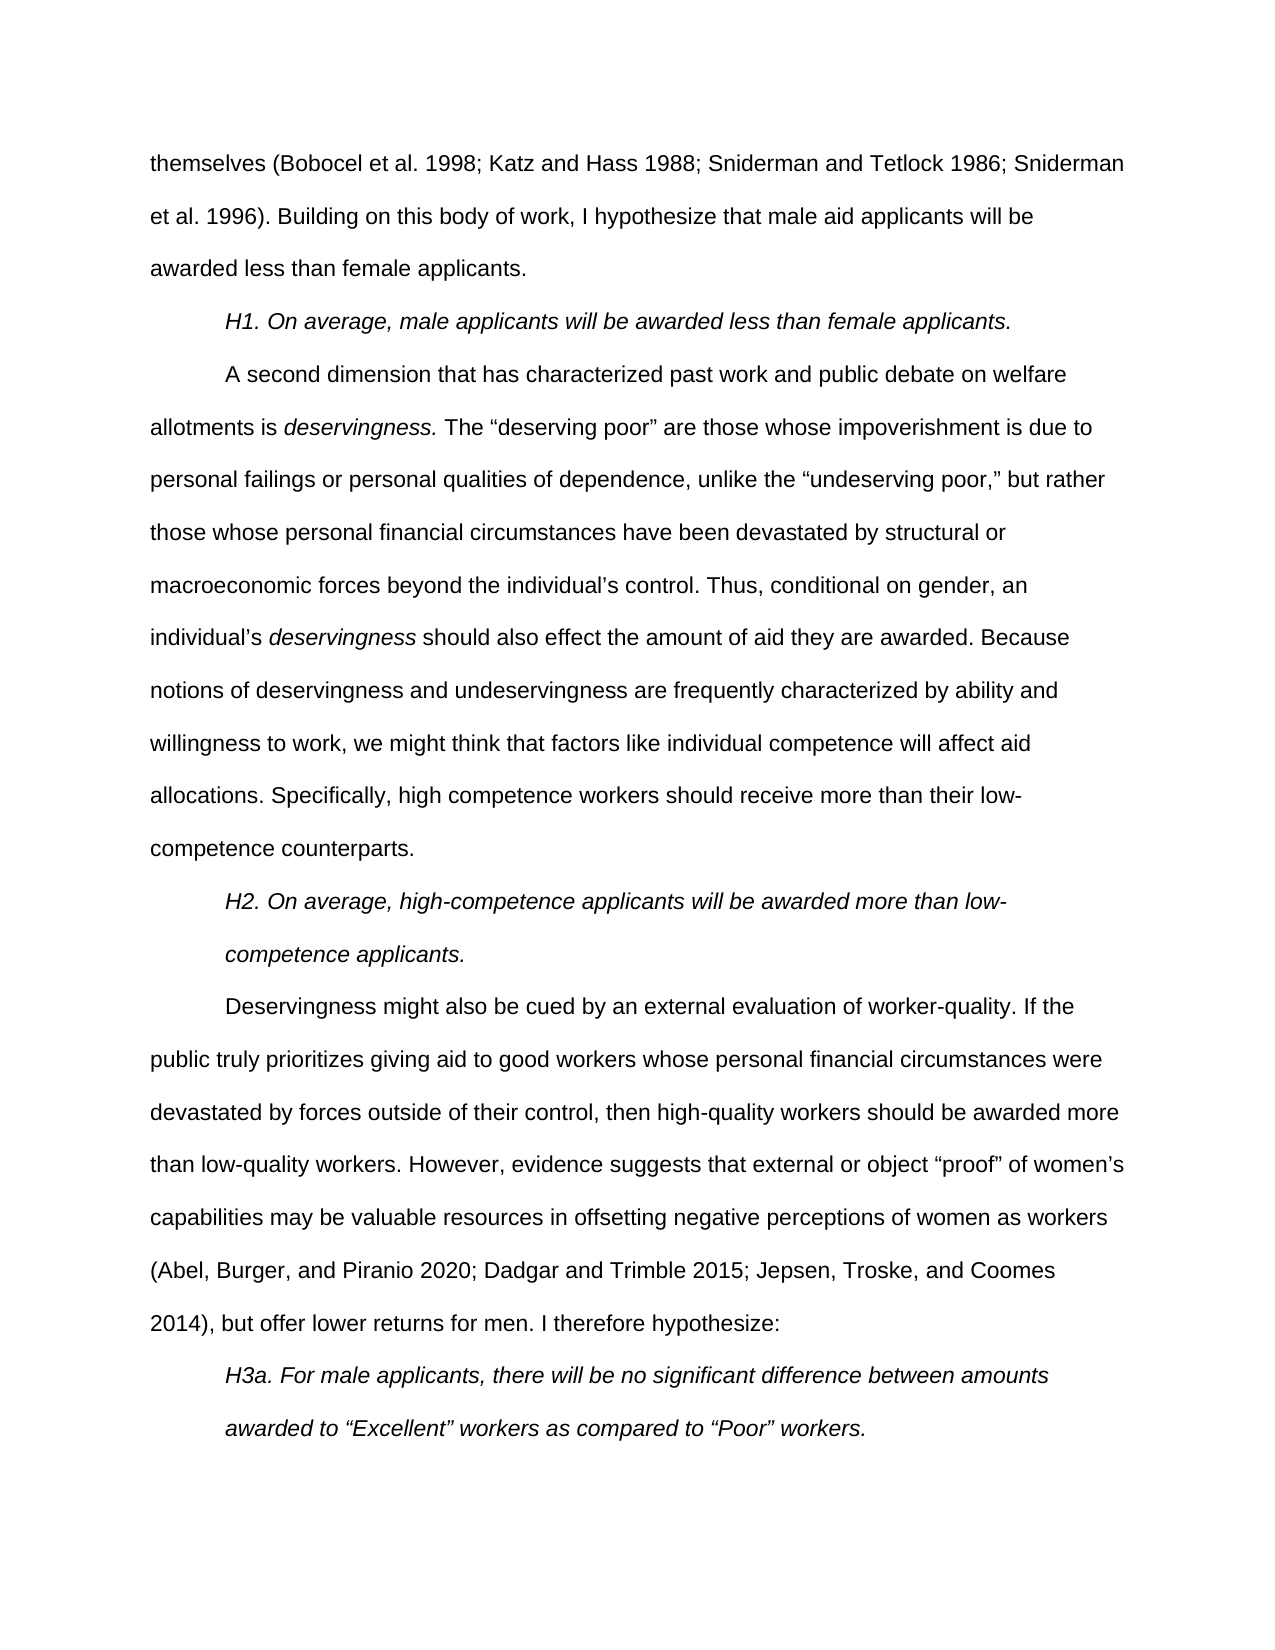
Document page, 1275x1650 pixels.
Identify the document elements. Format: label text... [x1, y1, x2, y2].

text A second dimension that has characterized past work and public debate on welfare allotments is deservingness. The “deserving poor” are those whose impoverishment is due to personal failings or personal qualities of dependence, unlike the “undeserving poor,” but rather those whose personal financial circumstances have been devastated by structural or macroeconomic forces beyond the individual’s control. Thus, conditional on gender, an individual’s deservingness should also effect the amount of aid they are awarded. Because notions of deservingness and undeservingness are frequently characterized by ability and willingness to work, we might think that factors like individual competence will affect aid allocations. Specifically, high competence workers should receive more than their low-competence counterparts. [150, 361, 1125, 862]
text H2. On average, high-competence applicants will be awarded more than low-competence applicants. [225, 888, 1125, 967]
text H3a. For male applicants, there will be no significant difference between amounts awarded to “Excellent” workers as compared to “Poor” workers. [225, 1362, 1125, 1441]
text Deservingness might also be cued by an external evaluation of worker-quality. If the public truly prioritizes giving aid to good workers whose personal financial circumstances were devastated by forces outside of their control, then high-quality workers should be awarded more than low-quality workers. However, evidence suggests that external or object “proof” of women’s capabilities may be valuable resources in offsetting negative perceptions of women as workers (Abel, Burger, and Piranio 2020; Dadgar and Trimble 2015; Jepsen, Troske, and Coomes 2014), but offer lower returns for men. I therefore hypothesize: [150, 993, 1125, 1336]
text H1. On average, male applicants will be awarded less than female applicants. [150, 308, 1125, 334]
